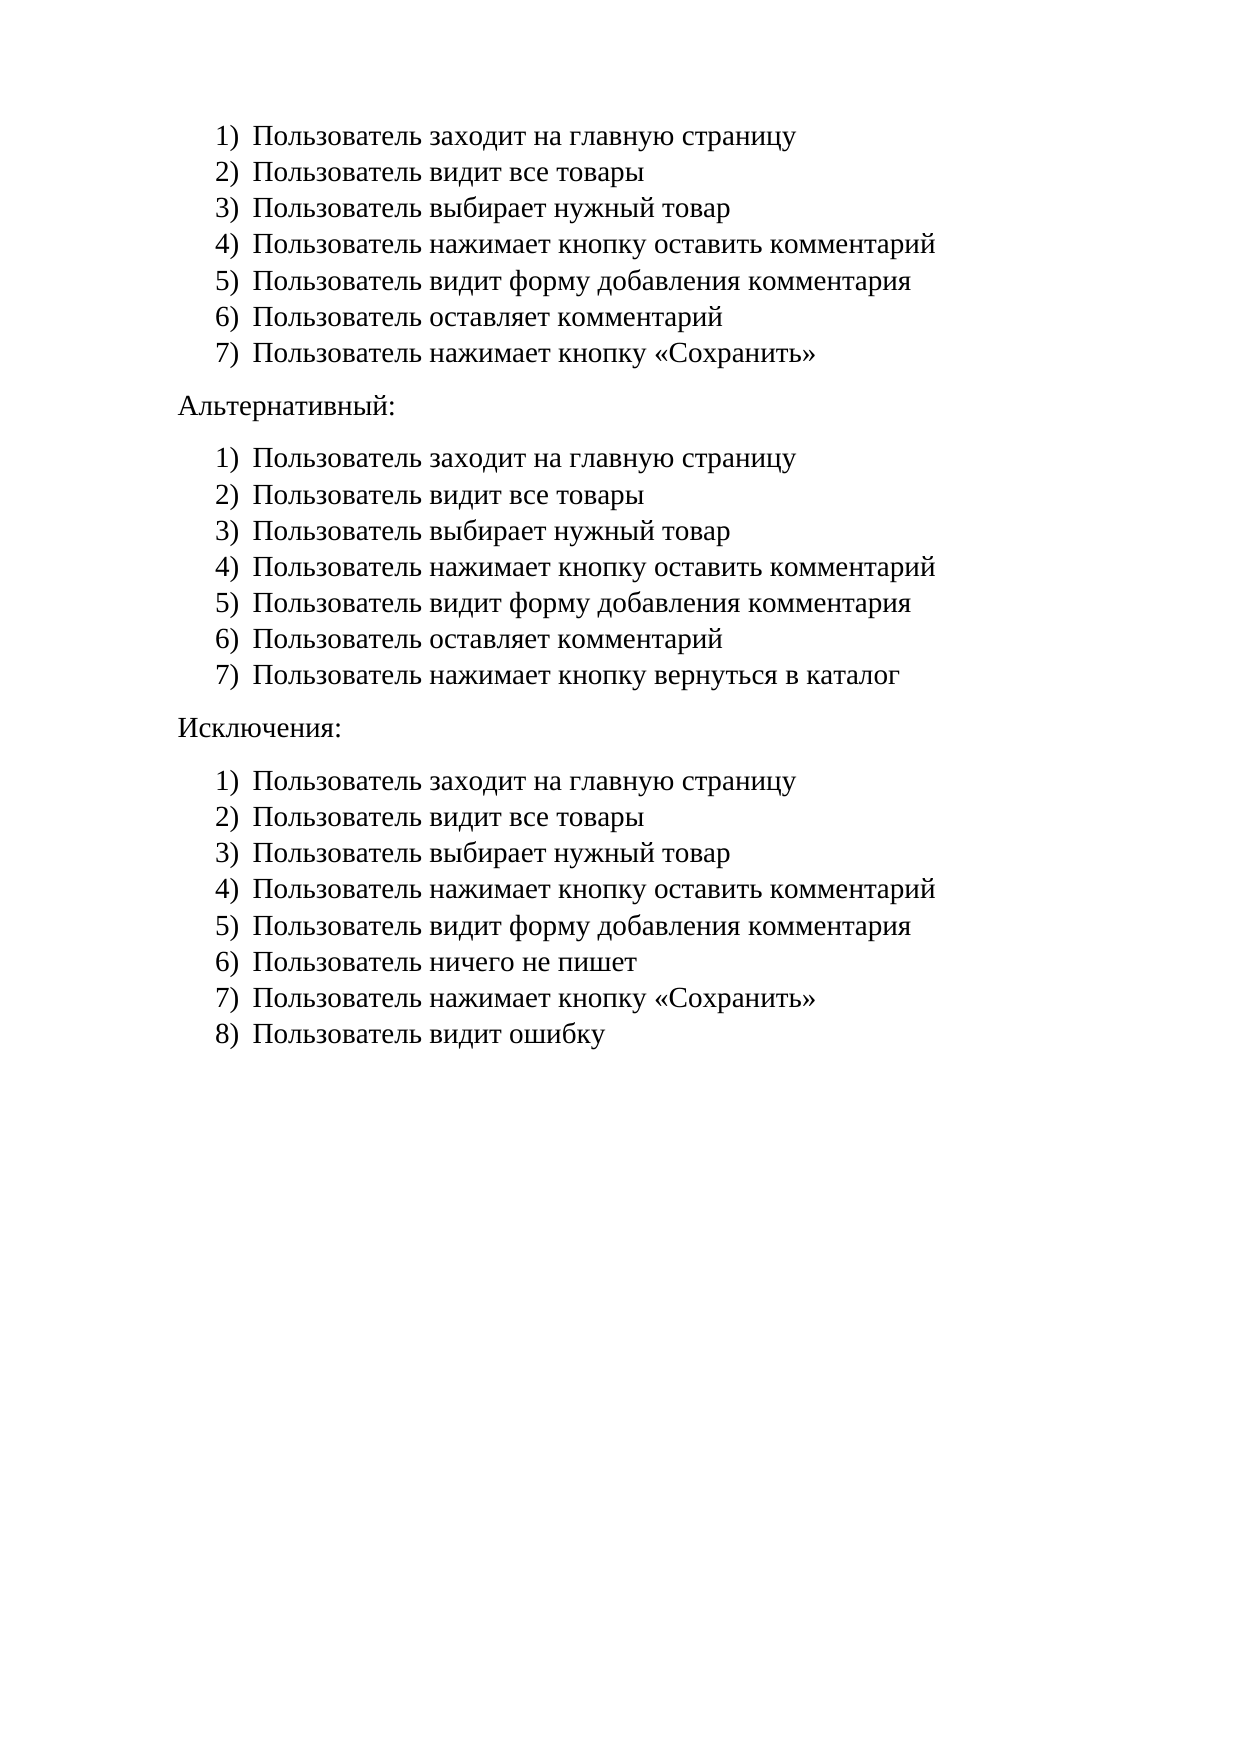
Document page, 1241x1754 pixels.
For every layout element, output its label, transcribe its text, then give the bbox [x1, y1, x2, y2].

list Пользователь видит все товары [215, 477, 1152, 510]
list Пользователь выбирает нужный товар [215, 190, 1152, 224]
text Альтернативный: [177, 388, 1152, 421]
list Пользователь видит все товары [215, 154, 1152, 188]
list Пользователь ничего не пишет [215, 944, 1152, 977]
list Пользователь видит форму добавления комментария [215, 908, 1152, 941]
list Пользователь видит форму добавления комментария [215, 585, 1152, 619]
list Пользователь заходит на главную страницу [215, 441, 1152, 474]
list Пользователь оставляет комментарий [215, 299, 1152, 332]
list Пользователь нажимает кнопку оставить комментарий [215, 549, 1152, 583]
text Исключения: [177, 710, 1152, 744]
list Пользователь нажимает кнопку оставить комментарий [215, 872, 1152, 905]
list Пользователь заходит на главную страницу [215, 763, 1152, 797]
list Пользователь видит все товары [215, 799, 1152, 833]
list Пользователь заходит на главную страницу [215, 118, 1152, 152]
list Пользователь нажимает кнопку «Сохранить» [215, 980, 1152, 1013]
list Пользователь оставляет комментарий [215, 621, 1152, 655]
list Пользователь выбирает нужный товар [215, 835, 1152, 869]
list Пользователь нажимает кнопку вернуться в каталог [215, 657, 1152, 691]
list Пользователь выбирает нужный товар [215, 513, 1152, 546]
list Пользователь нажимает кнопку «Сохранить» [215, 335, 1152, 368]
list Пользователь видит ошибку [215, 1016, 1152, 1050]
list Пользователь видит форму добавления комментария [215, 263, 1152, 296]
list Пользователь нажимает кнопку оставить комментарий [215, 227, 1152, 260]
